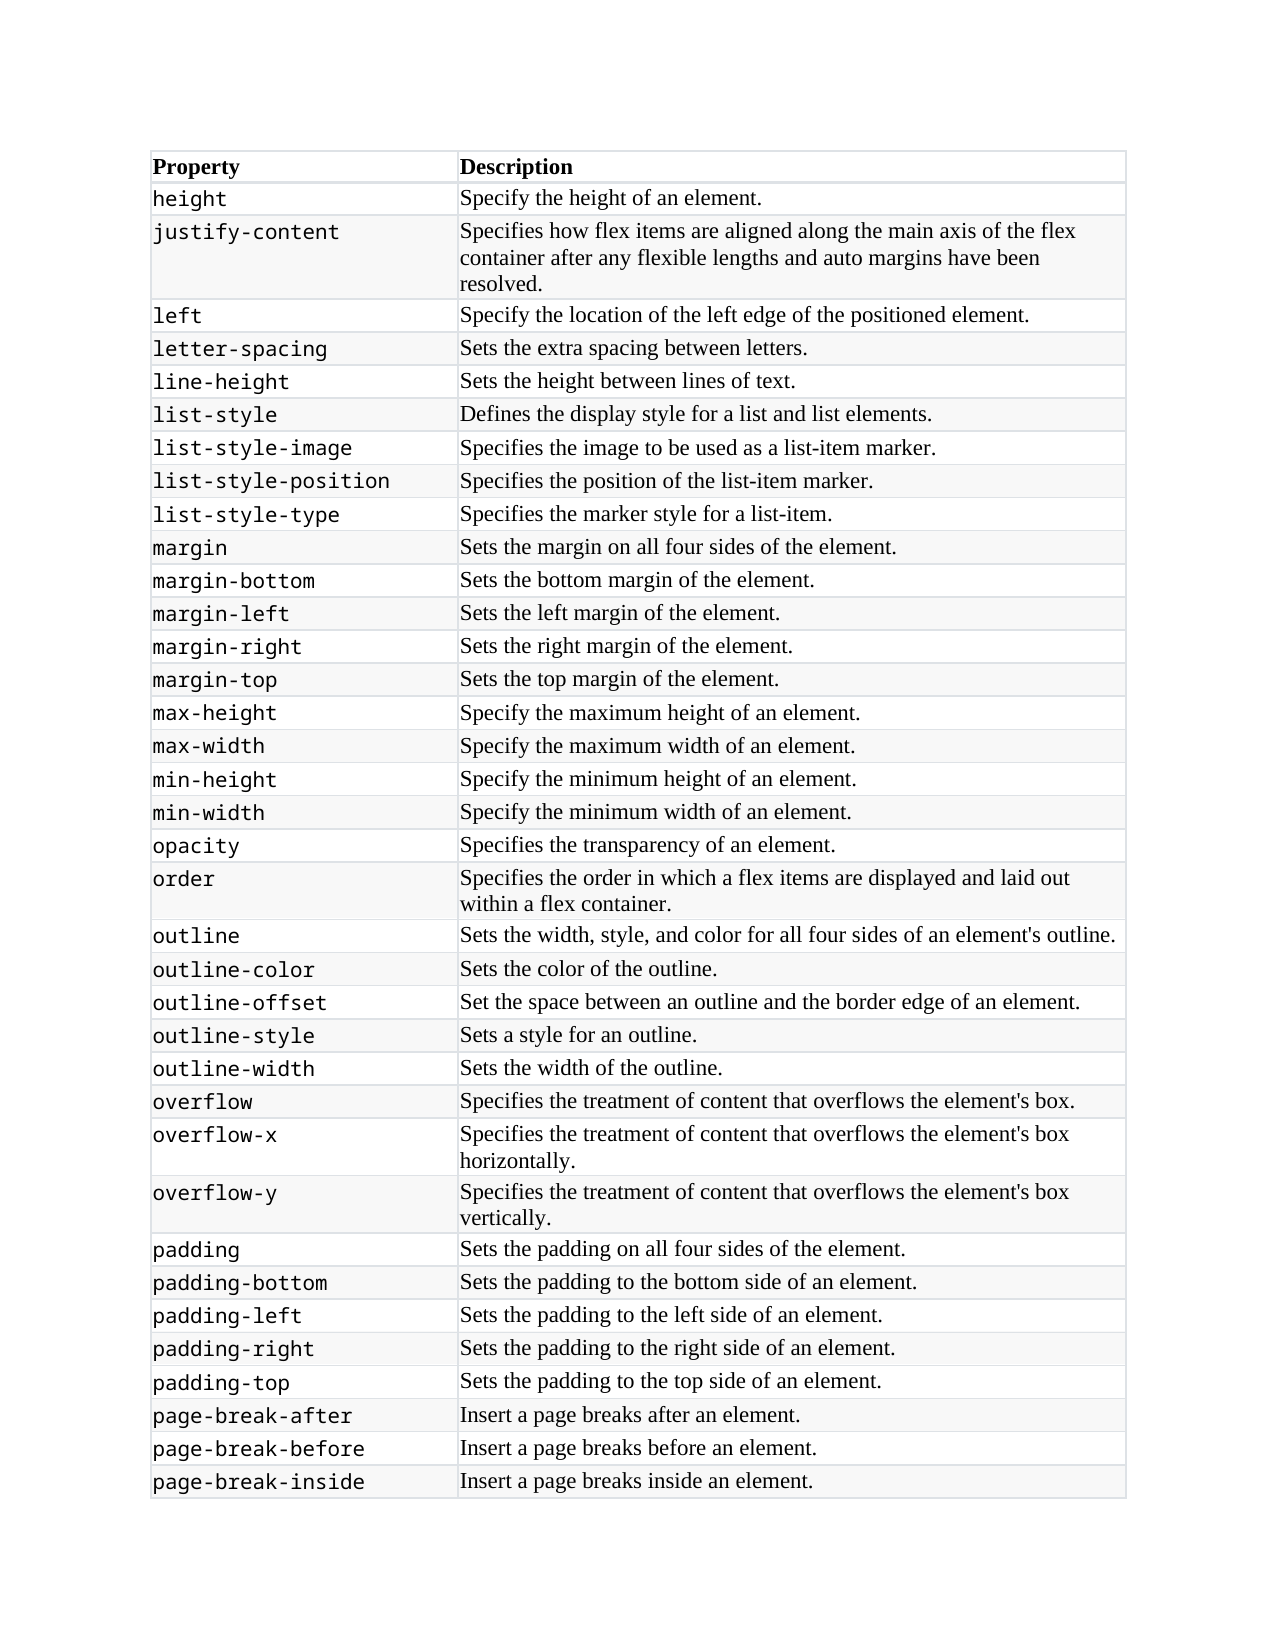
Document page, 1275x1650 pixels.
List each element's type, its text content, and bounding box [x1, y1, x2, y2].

table_cell min-height [152, 763, 457, 795]
table_cell padding-bottom [152, 1267, 457, 1298]
table_cell Specifies the marker style for a list-item. [459, 498, 1125, 530]
table_cell Sets the padding to the bottom side of an element. [459, 1267, 1125, 1298]
table_cell page-break-after [152, 1399, 457, 1431]
table_cell min-width [152, 796, 457, 828]
table_cell list-style-image [152, 432, 457, 463]
table_cell Specifies the position of the list-item marker. [459, 465, 1125, 497]
table_cell padding-left [152, 1300, 457, 1331]
table_cell Specifies how flex items are aligned along the main axis of the flex container after any flexible lengths and auto margins have been resolved. [459, 216, 1125, 298]
table_cell margin-left [152, 598, 457, 629]
table_cell Sets the top margin of the element. [459, 664, 1125, 695]
table_cell outline-style [152, 1020, 457, 1051]
table_cell Specify the height of an element. [459, 184, 1125, 214]
table_cell padding-right [152, 1333, 457, 1364]
table_cell Sets the padding to the left side of an element. [459, 1300, 1125, 1331]
table_cell Specifies the transparency of an element. [459, 830, 1125, 861]
table_cell Sets the color of the outline. [459, 953, 1125, 985]
table_cell Sets the padding on all four sides of the element. [459, 1234, 1125, 1265]
table_cell padding-top [152, 1366, 457, 1398]
table_cell page-break-inside [152, 1466, 457, 1497]
table_cell outline-offset [152, 986, 457, 1018]
table_cell Specify the location of the left edge of the positioned element. [459, 300, 1125, 331]
table_cell Specifies the treatment of content that overflows the element's box. [459, 1086, 1125, 1117]
table_cell overflow-y [152, 1176, 457, 1232]
table_cell letter-spacing [152, 333, 457, 364]
table_cell Sets the width of the outline. [459, 1053, 1125, 1084]
table_cell overflow-x [152, 1119, 457, 1174]
table_cell margin-top [152, 664, 457, 695]
table_cell Specifies the image to be used as a list-item marker. [459, 432, 1125, 463]
table_cell Set the space between an outline and the border edge of an element. [459, 986, 1125, 1018]
table_cell Defines the display style for a list and list elements. [459, 399, 1125, 430]
table_cell opacity [152, 830, 457, 861]
table_cell outline-width [152, 1053, 457, 1084]
table_cell Sets the right margin of the element. [459, 631, 1125, 662]
table_cell list-style-type [152, 498, 457, 530]
table_cell Specify the minimum width of an element. [459, 796, 1125, 828]
table_cell line-height [152, 366, 457, 397]
table_header Property [152, 152, 457, 181]
table_cell max-height [152, 697, 457, 728]
table_cell justify-content [152, 216, 457, 298]
table_cell Insert a page breaks before an element. [459, 1432, 1125, 1464]
table_cell overflow [152, 1086, 457, 1117]
table_cell outline [152, 920, 457, 952]
table_cell Sets the height between lines of text. [459, 366, 1125, 397]
table_cell Sets the left margin of the element. [459, 598, 1125, 629]
table_header Description [459, 152, 1125, 181]
table_cell list-style [152, 399, 457, 430]
table_cell padding [152, 1234, 457, 1265]
table_cell outline-color [152, 953, 457, 985]
table_cell Specify the maximum height of an element. [459, 697, 1125, 728]
table_cell height [152, 184, 457, 214]
table_cell Insert a page breaks after an element. [459, 1399, 1125, 1431]
table_cell Sets the padding to the right side of an element. [459, 1333, 1125, 1364]
table_cell page-break-before [152, 1432, 457, 1464]
table_cell Specify the minimum height of an element. [459, 763, 1125, 795]
table_cell Sets a style for an outline. [459, 1020, 1125, 1051]
table_cell Specify the maximum width of an element. [459, 730, 1125, 762]
table_cell Sets the padding to the top side of an element. [459, 1366, 1125, 1398]
table_cell Specifies the treatment of content that overflows the element's box horizontally. [459, 1119, 1125, 1174]
table_cell left [152, 300, 457, 331]
table_cell margin [152, 531, 457, 563]
table_cell Sets the margin on all four sides of the element. [459, 531, 1125, 563]
table_cell Specifies the order in which a flex items are displayed and laid out within a flex container. [459, 863, 1125, 918]
table_cell list-style-position [152, 465, 457, 497]
table_cell margin-bottom [152, 565, 457, 596]
table_cell Sets the bottom margin of the element. [459, 565, 1125, 596]
table_cell order [152, 863, 457, 918]
table_cell max-width [152, 730, 457, 762]
table_cell Sets the extra spacing between letters. [459, 333, 1125, 364]
table_cell Specifies the treatment of content that overflows the element's box vertically. [459, 1176, 1125, 1232]
table_cell margin-right [152, 631, 457, 662]
table_cell Sets the width, style, and color for all four sides of an element's outline. [459, 920, 1125, 952]
table_cell Insert a page breaks inside an element. [459, 1466, 1125, 1497]
